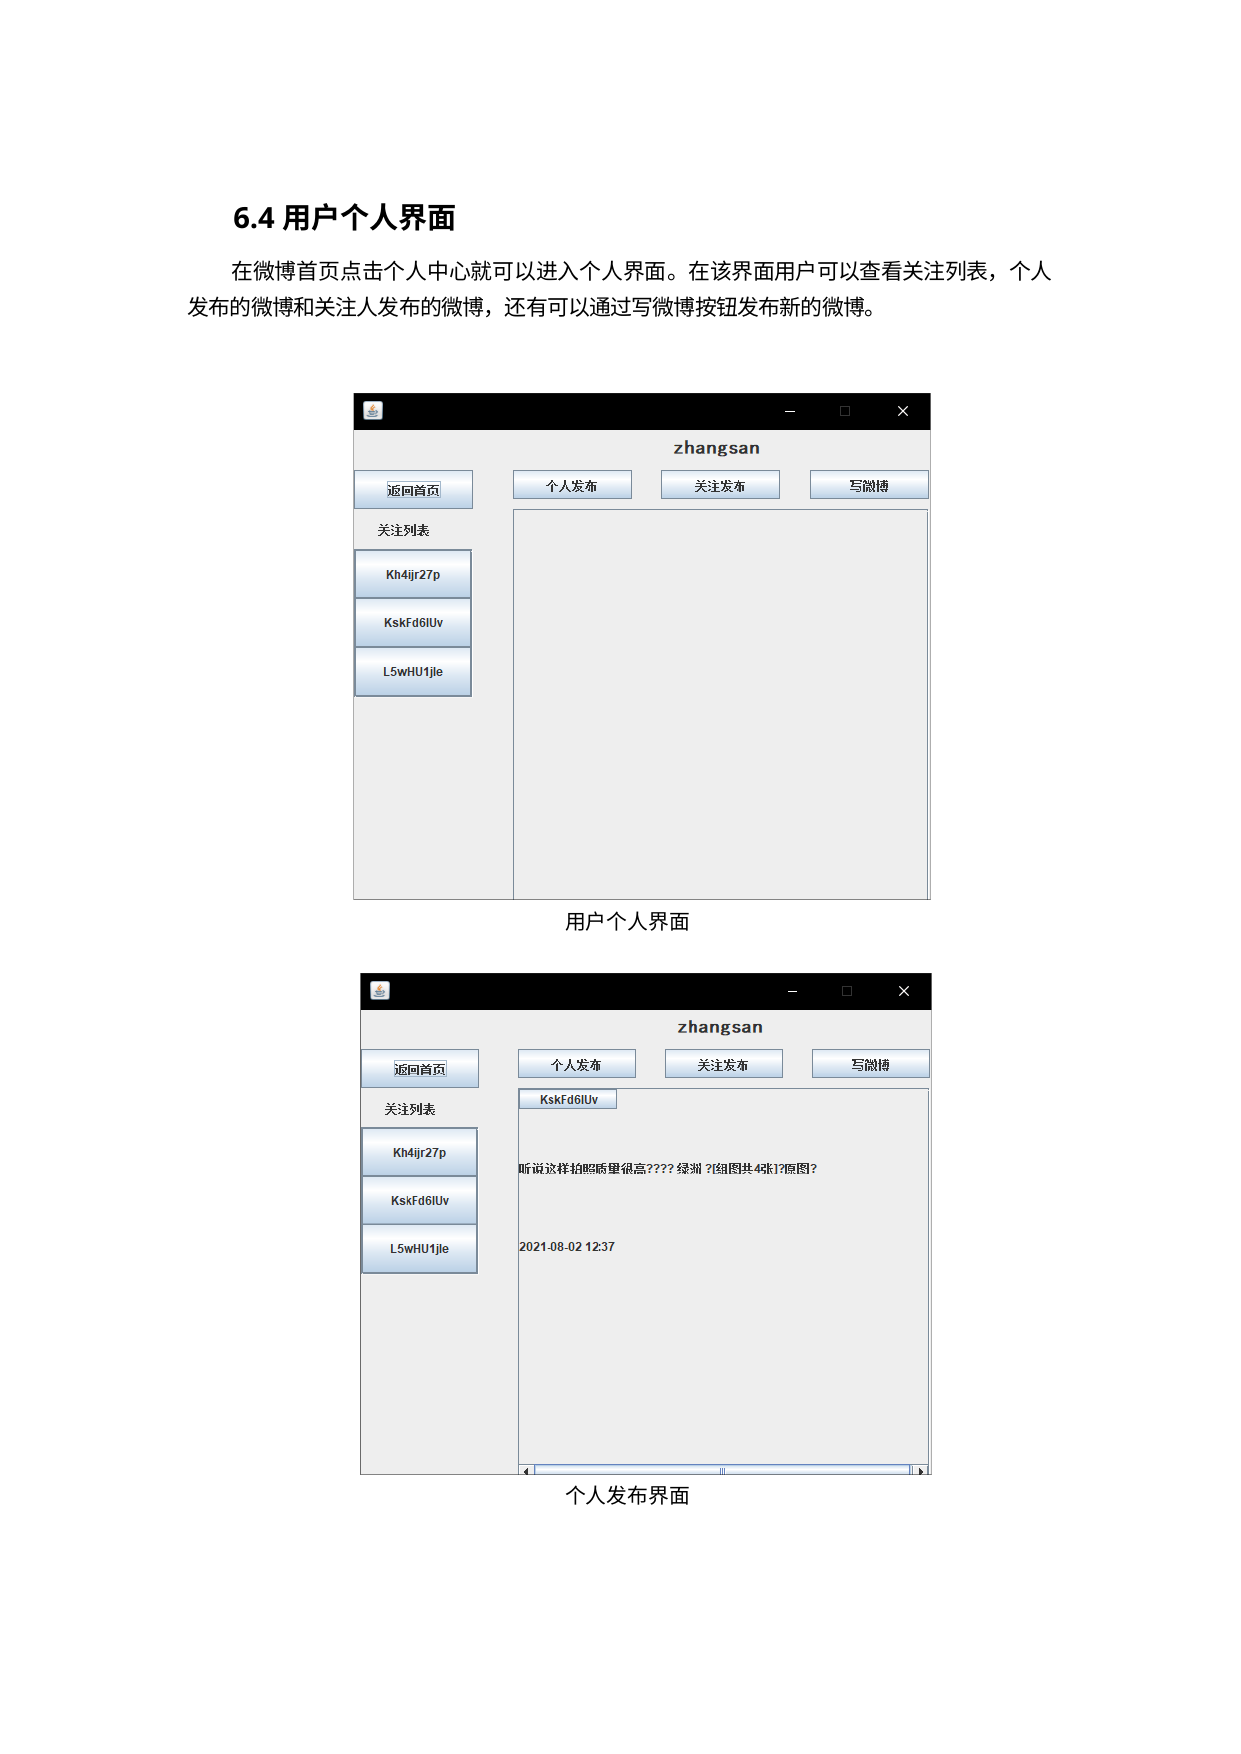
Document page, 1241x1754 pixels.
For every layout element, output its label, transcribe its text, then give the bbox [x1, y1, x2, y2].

text 用户个人界面 [319, 905, 894, 935]
text 在微博首页点击个人中心就可以进入个人界面。在该界面用户可以查看关注列表，个人发布的微博和关注人发布的微博，还有可以通过写微博按钮发布新的微博。 [187, 254, 1053, 322]
picture [353, 393, 931, 900]
picture [360, 973, 932, 1475]
subtitle 6.4 用户个人界面 [175, 195, 1109, 237]
text 个人发布界面 [319, 1479, 894, 1510]
